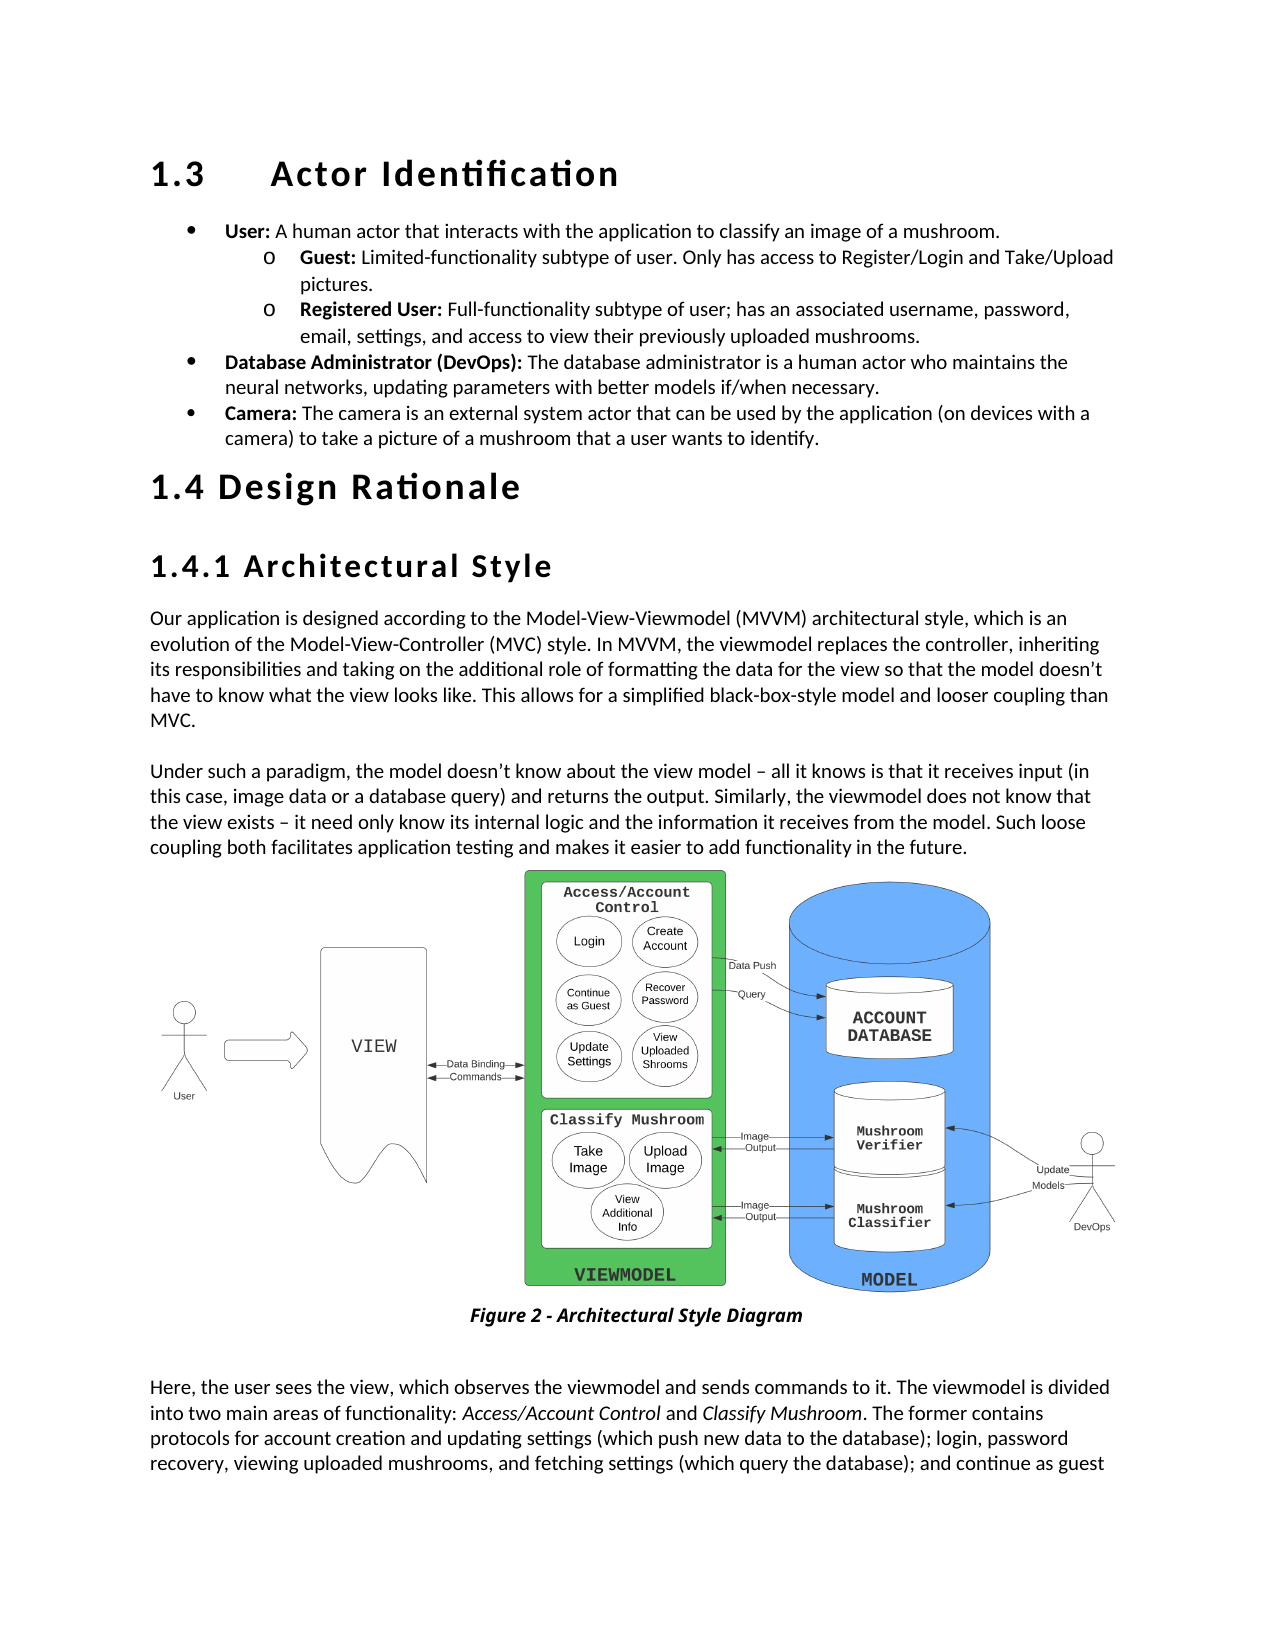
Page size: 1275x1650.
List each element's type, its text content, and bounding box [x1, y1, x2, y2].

list Camera: The camera is an external system actor that can be used by the application (on devices with a camera) to take a picture of a mushroom that a user wants to identify. [187, 400, 1125, 451]
subtitle Actor Identification [150, 150, 1125, 196]
text Figure 2 - Architectural Style Diagram [150, 1303, 1125, 1328]
list User: A human actor that interacts with the application to classify an image of a mushroom. [187, 219, 1125, 244]
subtitle 1.4 Design Rationale [150, 463, 1125, 509]
picture [150, 859, 1125, 1303]
list Guest: Limited-functionality subtype of user. Only has access to Register/Login and Take/Upload pictures. [262, 244, 1125, 297]
text Our application is designed according to the Model-View-Viewmodel (MVVM) architectural style, which is an evolution of the Model-View-Controller (MVC) style. In MVVM, the viewmodel replaces the controller, inheriting its responsibilities and taking on the additional role of formatting the data for the view so that the model doesn’t have to know what the view looks like. This allows for a simplified black-box-style model and looser coupling than MVC. [150, 606, 1125, 733]
list Database Administrator (DevOps): The database administrator is a human actor who maintains the neural networks, updating parameters with better models if/when necessary. [187, 349, 1125, 400]
list Registered User: Full-functionality subtype of user; has an associated username, password, email, settings, and access to view their previously uploaded mushrooms. [262, 297, 1125, 349]
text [150, 1374, 1125, 1476]
text Under such a paradigm, the model doesn’t know about the view model – all it knows is that it receives input (in this case, image data or a database query) and returns the output. Similarly, the viewmodel does not know that the view exists – it need only know its internal logic and the information it receives from the model. Such loose coupling both facilitates application testing and makes it easier to add functionality in the future. [150, 758, 1125, 859]
subtitle 1.4.1 Architectural Style [150, 544, 1125, 585]
